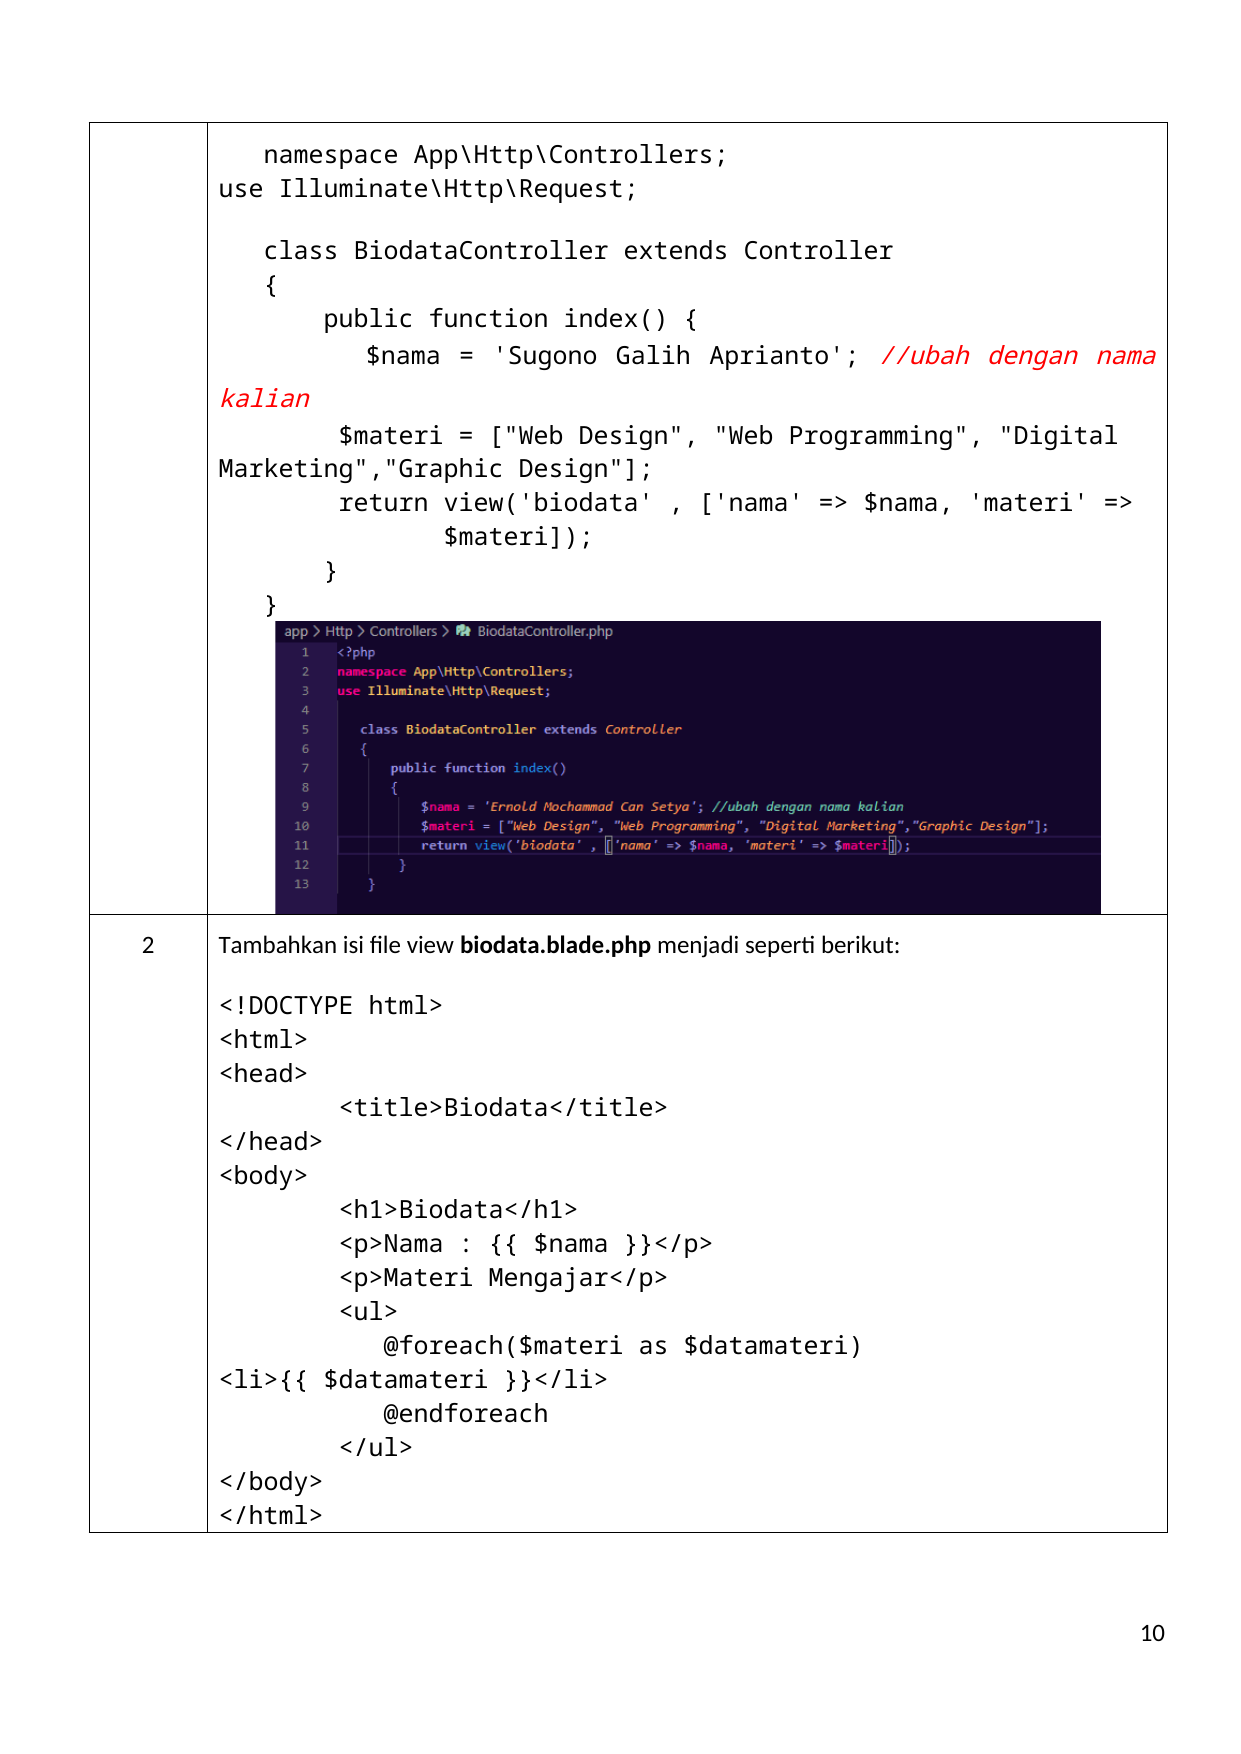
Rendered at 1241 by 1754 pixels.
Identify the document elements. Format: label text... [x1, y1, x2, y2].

picture [275, 621, 1101, 914]
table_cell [208, 915, 1167, 1532]
table_cell 2 [90, 915, 207, 1532]
table_cell 1 [90, 123, 207, 913]
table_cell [208, 123, 1167, 913]
